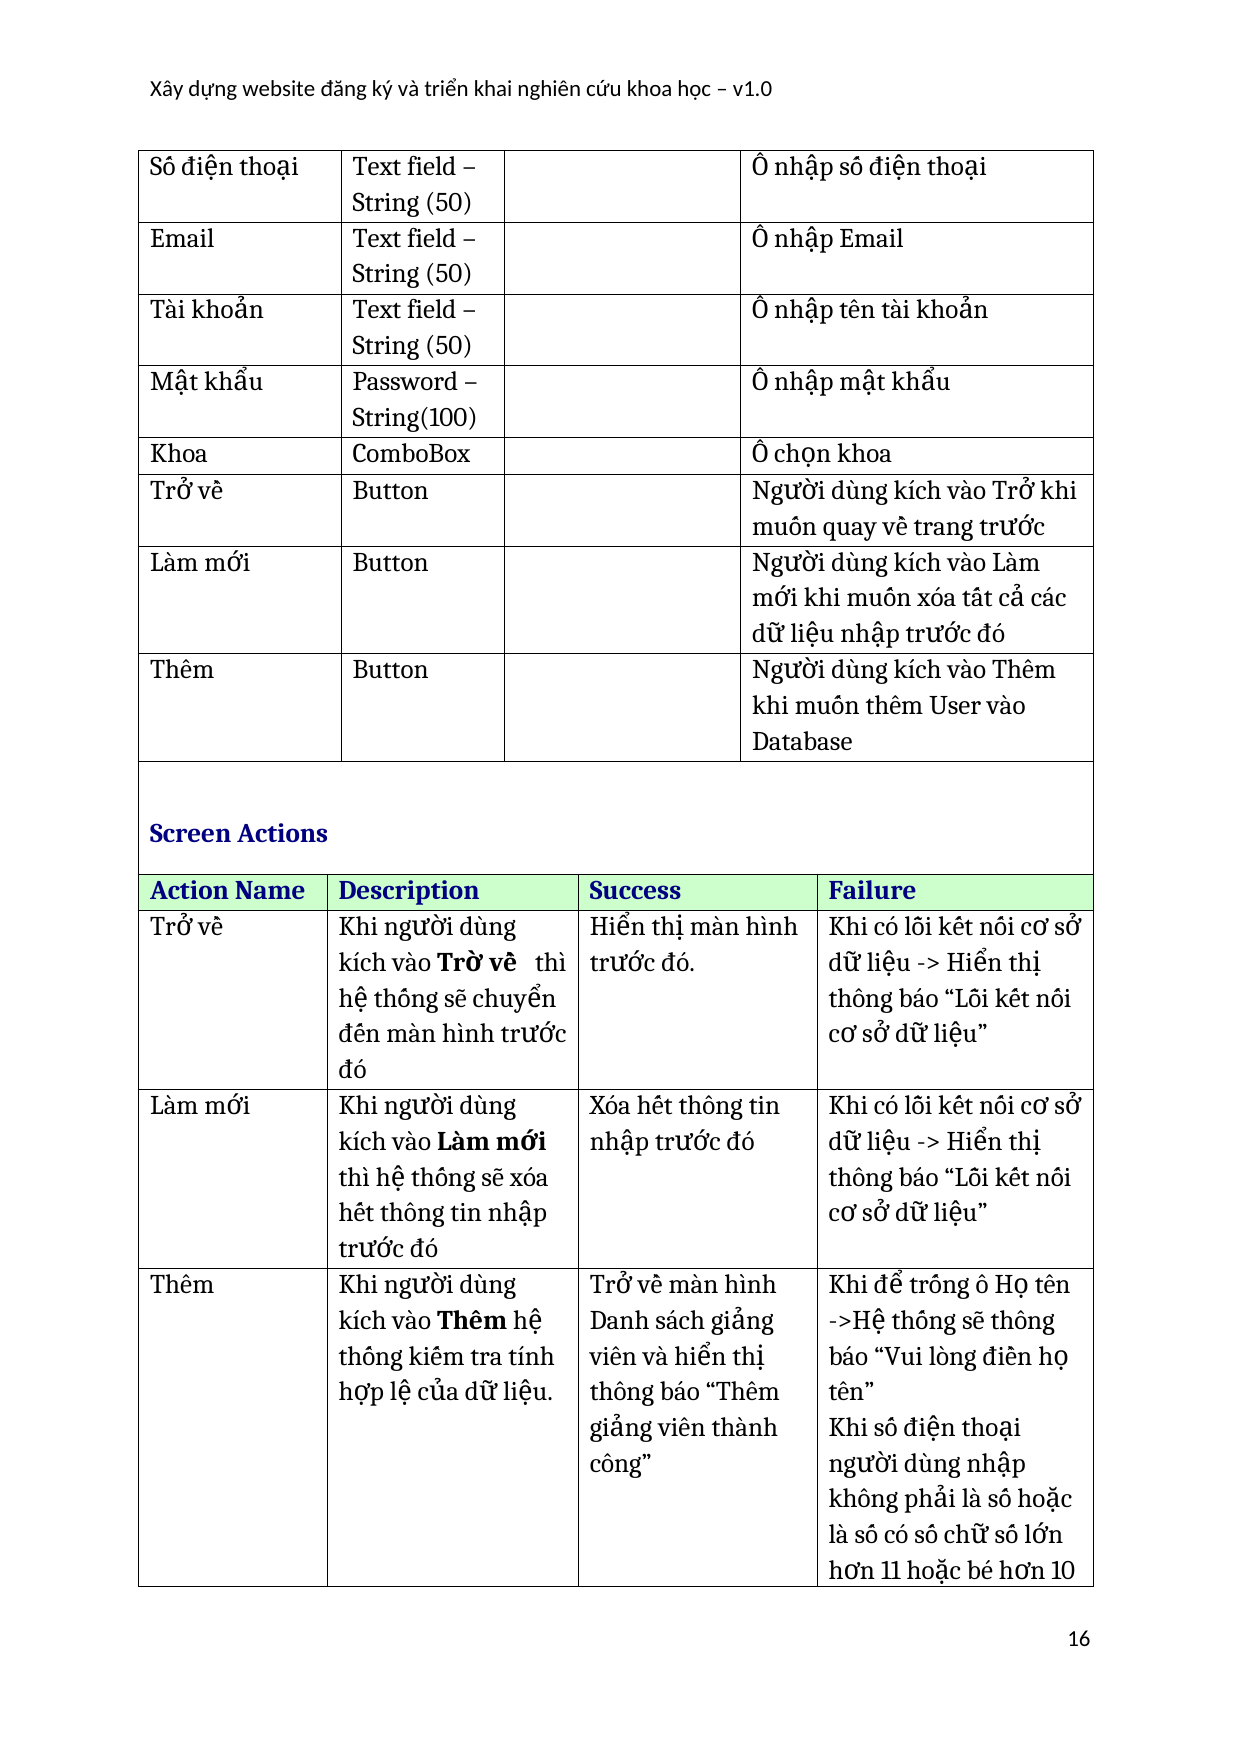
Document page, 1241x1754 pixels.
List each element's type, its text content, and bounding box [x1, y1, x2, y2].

table_cell [505, 654, 740, 761]
table_cell Khi có lỗi kết nối cơ sở dữ liệu -> Hiển thị thông báo “Lỗi kết nối cơ sở dữ liệu” [818, 1090, 1093, 1268]
table_cell Password – String(100) [342, 366, 504, 437]
table_cell Khi có lỗi kết nối cơ sở dữ liệu -> Hiển thị thông báo “Lỗi kết nối cơ sở dữ liệu” [818, 911, 1093, 1089]
table_cell Description [328, 875, 578, 910]
table_cell Trở về [139, 911, 327, 1089]
table_cell Ô chọn khoa [741, 438, 1093, 474]
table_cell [579, 1269, 817, 1586]
table_cell Button [342, 475, 504, 546]
table_cell [505, 295, 740, 365]
table_cell [505, 475, 740, 546]
table_cell [505, 223, 740, 293]
table_cell [505, 438, 740, 474]
table_cell Số điện thoại [139, 151, 341, 222]
table_cell Khoa [139, 438, 341, 474]
table_cell Người dùng kích vào Thêm khi muốn thêm User vào Database [741, 654, 1093, 761]
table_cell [328, 1269, 578, 1586]
table_cell Người dùng kích vào Làm mới khi muốn xóa tất cả các dữ liệu nhập trước đó [741, 547, 1093, 653]
table_cell Làm mới [139, 1090, 327, 1268]
table_cell Hiển thị màn hình trước đó. [579, 911, 817, 1089]
table_cell Xóa hết thông tin nhập trước đó [579, 1090, 817, 1268]
table_cell [505, 151, 740, 222]
table_cell Action Name [139, 875, 327, 910]
table_cell Success [579, 875, 817, 910]
table_cell Text field – String (50) [342, 295, 504, 365]
table_cell ComboBox [342, 438, 504, 474]
table_cell Thêm [139, 654, 341, 761]
table_cell Trở về [139, 475, 341, 546]
table_cell Khi người dùng kích vào Làm mới thì hệ thống sẽ xóa hết thông tin nhập trước đó [328, 1090, 578, 1268]
table_cell Làm mới [139, 547, 341, 653]
table_cell Screen Actions [139, 762, 1093, 874]
table_cell Button [342, 654, 504, 761]
table_cell Ô nhập tên tài khoản [741, 295, 1093, 365]
table_cell Thêm [139, 1269, 327, 1586]
table_cell Failure [818, 875, 1093, 910]
table_cell Người dùng kích vào Trở khi muốn quay về trang trước [741, 475, 1093, 546]
table_cell Mật khẩu [139, 366, 341, 437]
table_cell [505, 366, 740, 437]
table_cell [818, 1269, 1093, 1586]
table_cell Khi người dùng kích vào Trờ về thì hệ thống sẽ chuyển đến màn hình trước đó [328, 911, 578, 1089]
table_cell Tài khoản [139, 295, 341, 365]
table_cell Button [342, 547, 504, 653]
table_cell Email [139, 223, 341, 293]
table_cell [505, 547, 740, 653]
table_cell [342, 151, 504, 222]
table_cell Ô nhập mật khẩu [741, 366, 1093, 437]
table_cell Ô nhập Email [741, 223, 1093, 293]
table_cell Ô nhập số điện thoại [741, 151, 1093, 222]
table_cell Text field – String (50) [342, 223, 504, 293]
